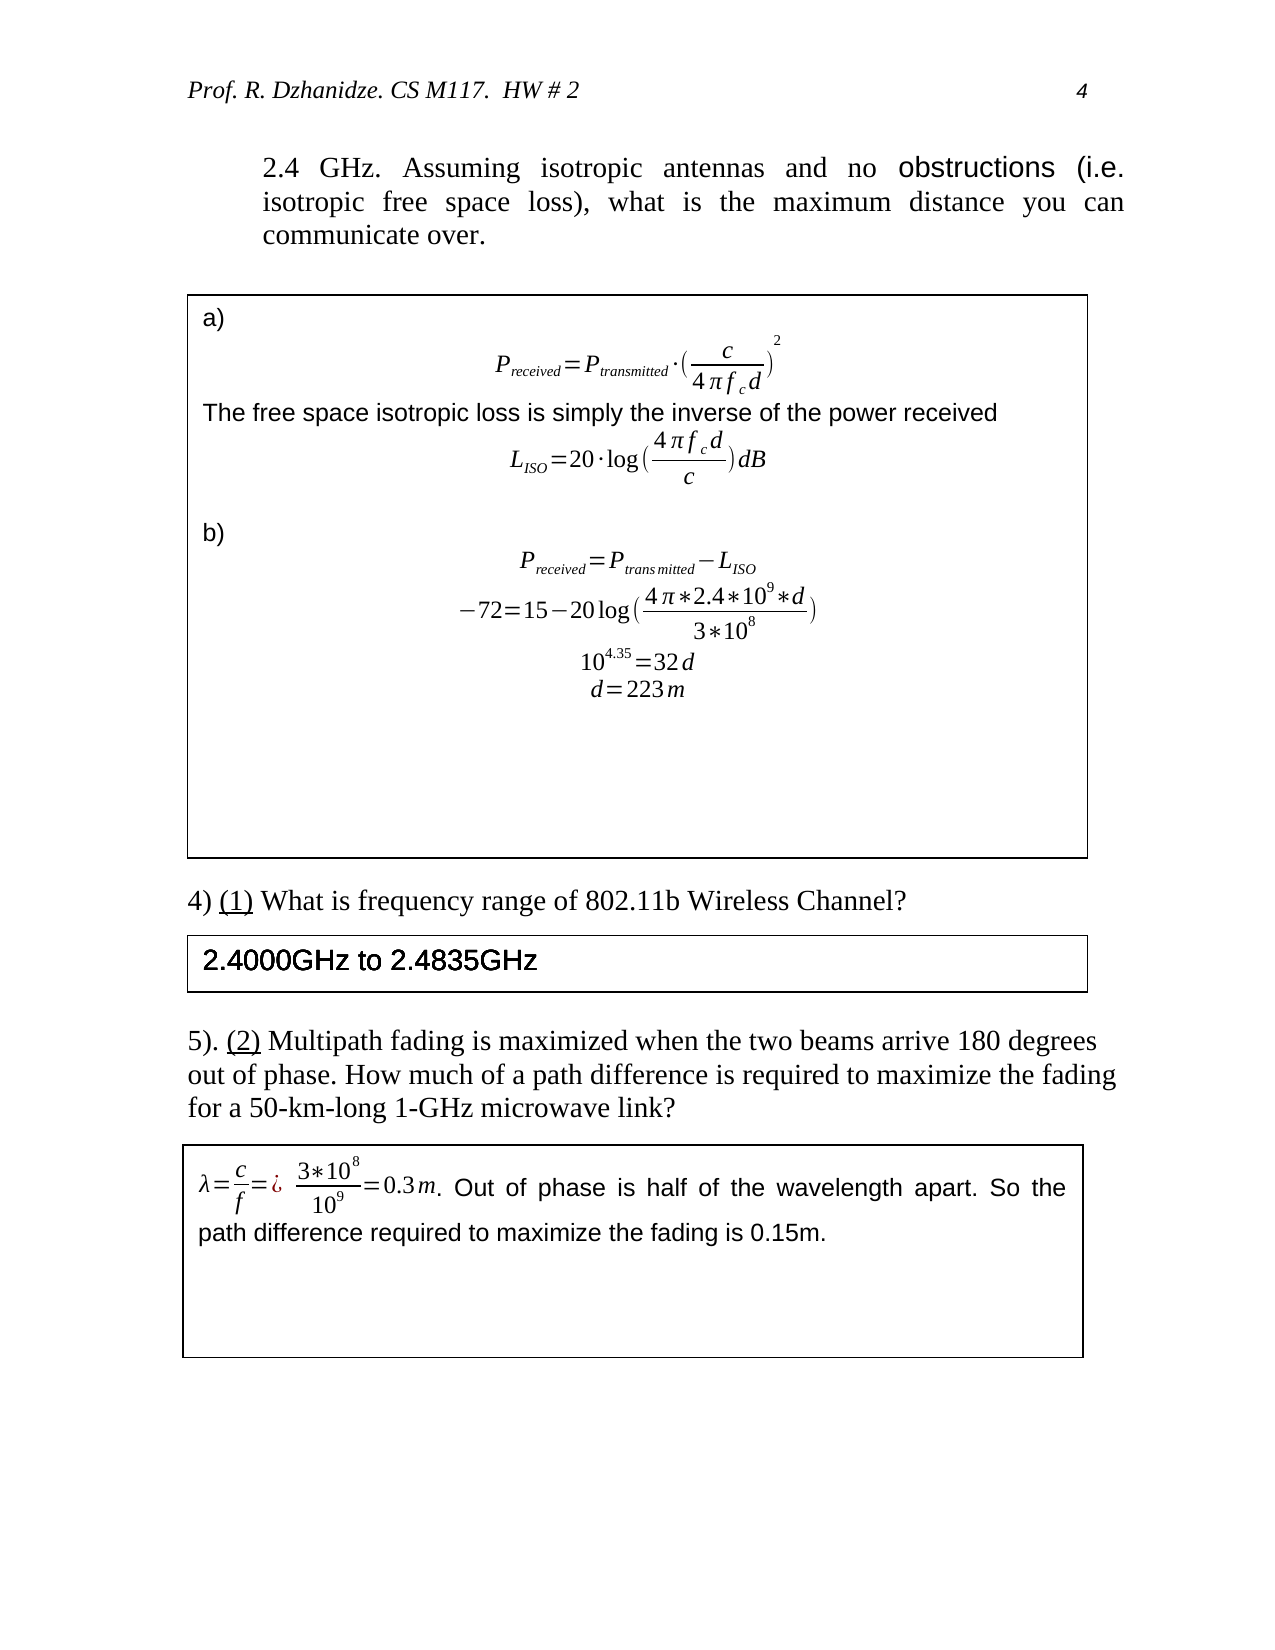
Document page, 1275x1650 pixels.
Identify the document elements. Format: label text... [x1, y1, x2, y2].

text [225, 150, 1125, 251]
text 5). (2) Multipath fading is maximized when the two beams arrive 180 degrees out of phase. How much of a path difference is required to maximize the fading for a 50-km-long 1-GHz microwave link? [187, 1023, 1125, 1124]
text 4) (1) What is frequency range of 802.11b Wireless Channel? [187, 883, 1125, 917]
